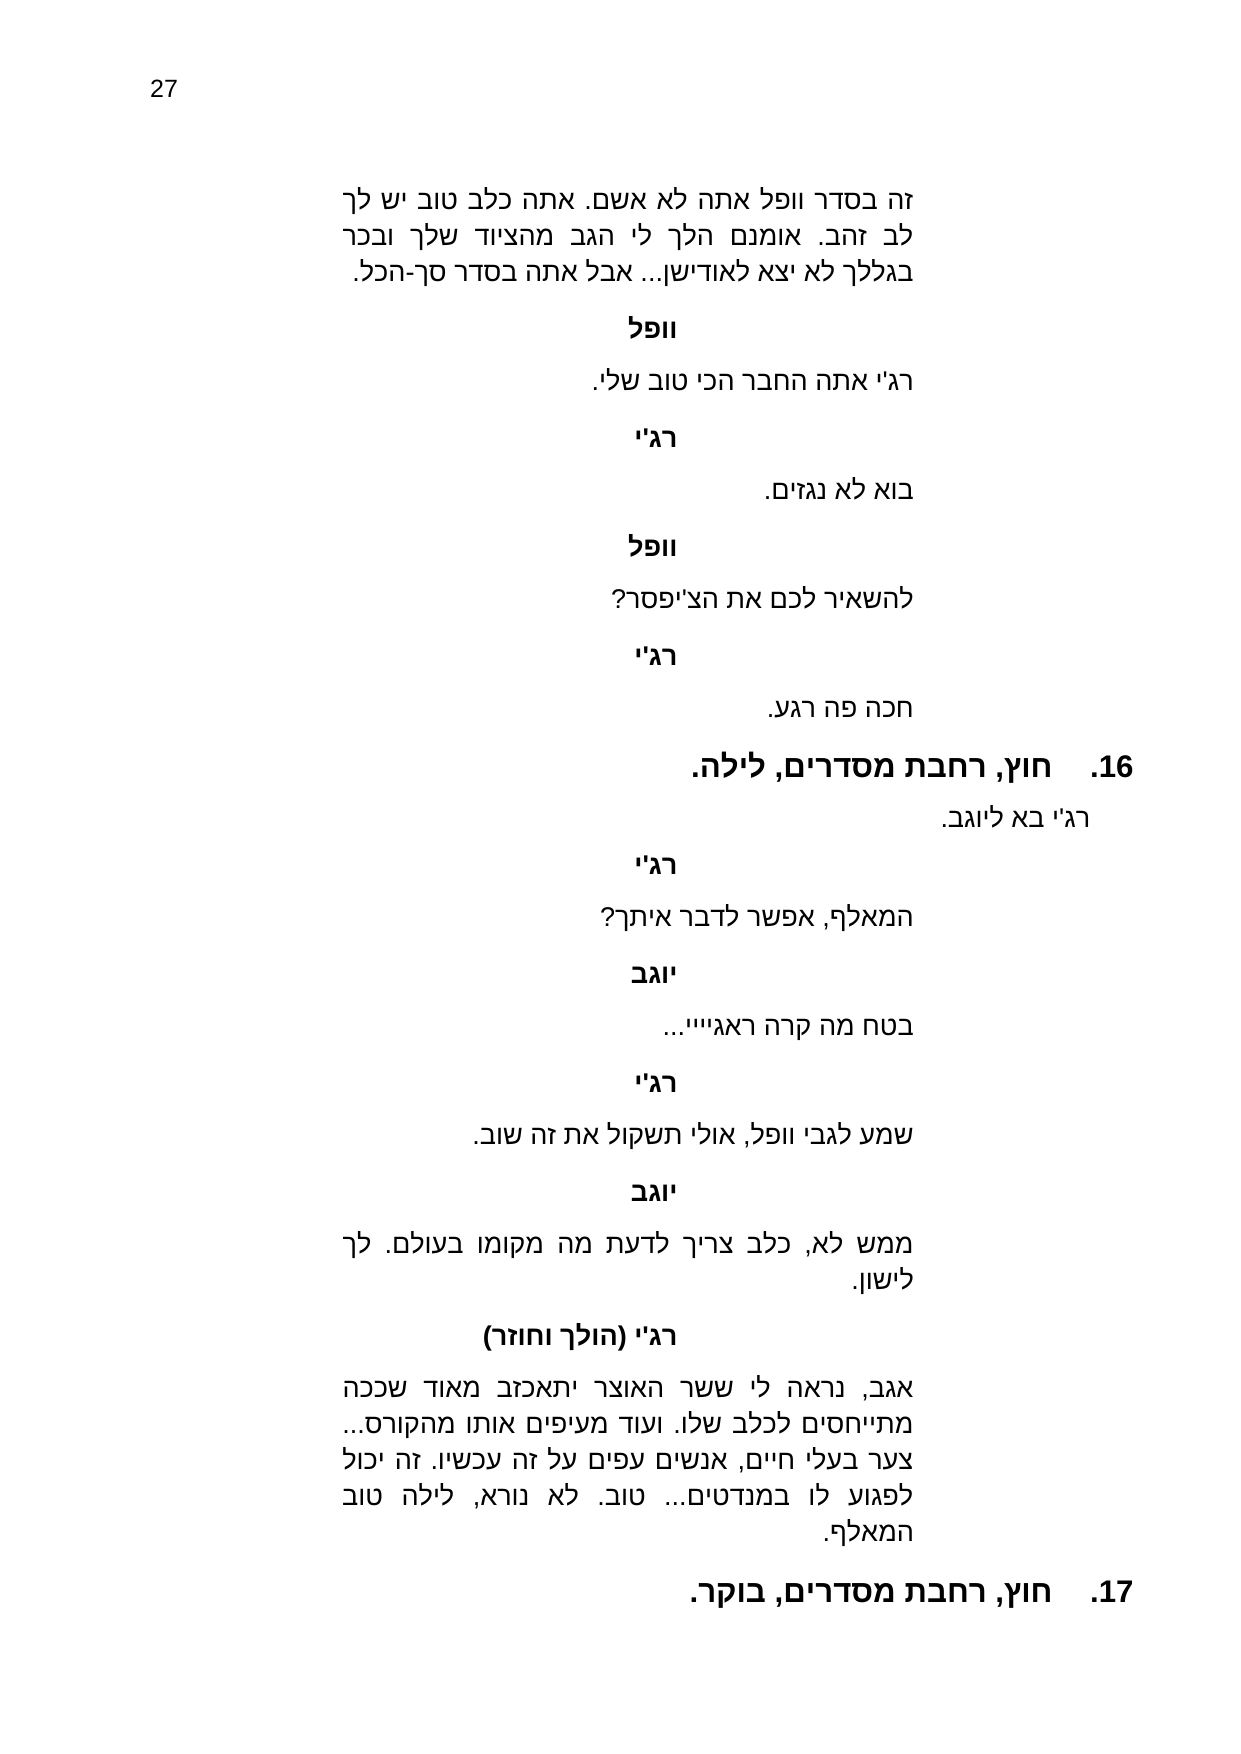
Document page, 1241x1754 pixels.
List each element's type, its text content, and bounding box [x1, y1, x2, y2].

subtitle רג'י אתה החבר הכי טוב שלי. [342, 365, 914, 396]
subtitle ממש לא, כלב צריך לדעת מה מקומו בעולם. לך לישון. [342, 1228, 914, 1295]
subtitle חוץ, רחבת מסדרים, לילה. [150, 748, 1090, 784]
subtitle רג'י בא ליוגב. [150, 802, 1090, 833]
subtitle להשאיר לכם את הצ'יפסר? [342, 583, 914, 614]
subtitle אגב, נראה לי ששר האוצר יתאכזב מאוד שככה מתייחסים לכלב שלו. ועוד מעיפים אותו מהקורס... צער בעלי חיים, אנשים עפים על זה עכשיו. זה יכול לפגוע לו במנדטים... טוב. לא נורא, לילה טוב המאלף. [342, 1372, 914, 1547]
title יוגב [150, 1176, 677, 1207]
title רג'י [150, 422, 677, 453]
subtitle זה בסדר וופל אתה לא אשם. אתה כלב טוב יש לך לב זהב. אומנם הלך לי הגב מהציוד שלך ובכר בגללך לא יצא לאודישן... אבל אתה בסדר סך-הכל. [342, 184, 914, 287]
subtitle בטח מה קרה ראגיייי... [342, 1010, 914, 1041]
title רג'י [150, 1067, 677, 1098]
subtitle המאלף, אפשר לדבר איתך? [342, 901, 914, 932]
title רג'י (הולך וחוזר) [150, 1320, 677, 1352]
subtitle חוץ, רחבת מסדרים, בוקר. [150, 1573, 1090, 1609]
title יוגב [150, 958, 677, 989]
title רג'י [150, 849, 677, 880]
title רג'י [150, 639, 677, 671]
subtitle חכה פה רגע. [342, 692, 914, 723]
title וופל [150, 531, 677, 562]
subtitle שמע לגבי וופל, אולי תשקול את זה שוב. [342, 1119, 914, 1150]
title וופל [150, 313, 677, 344]
subtitle בוא לא נגזים. [342, 474, 914, 505]
